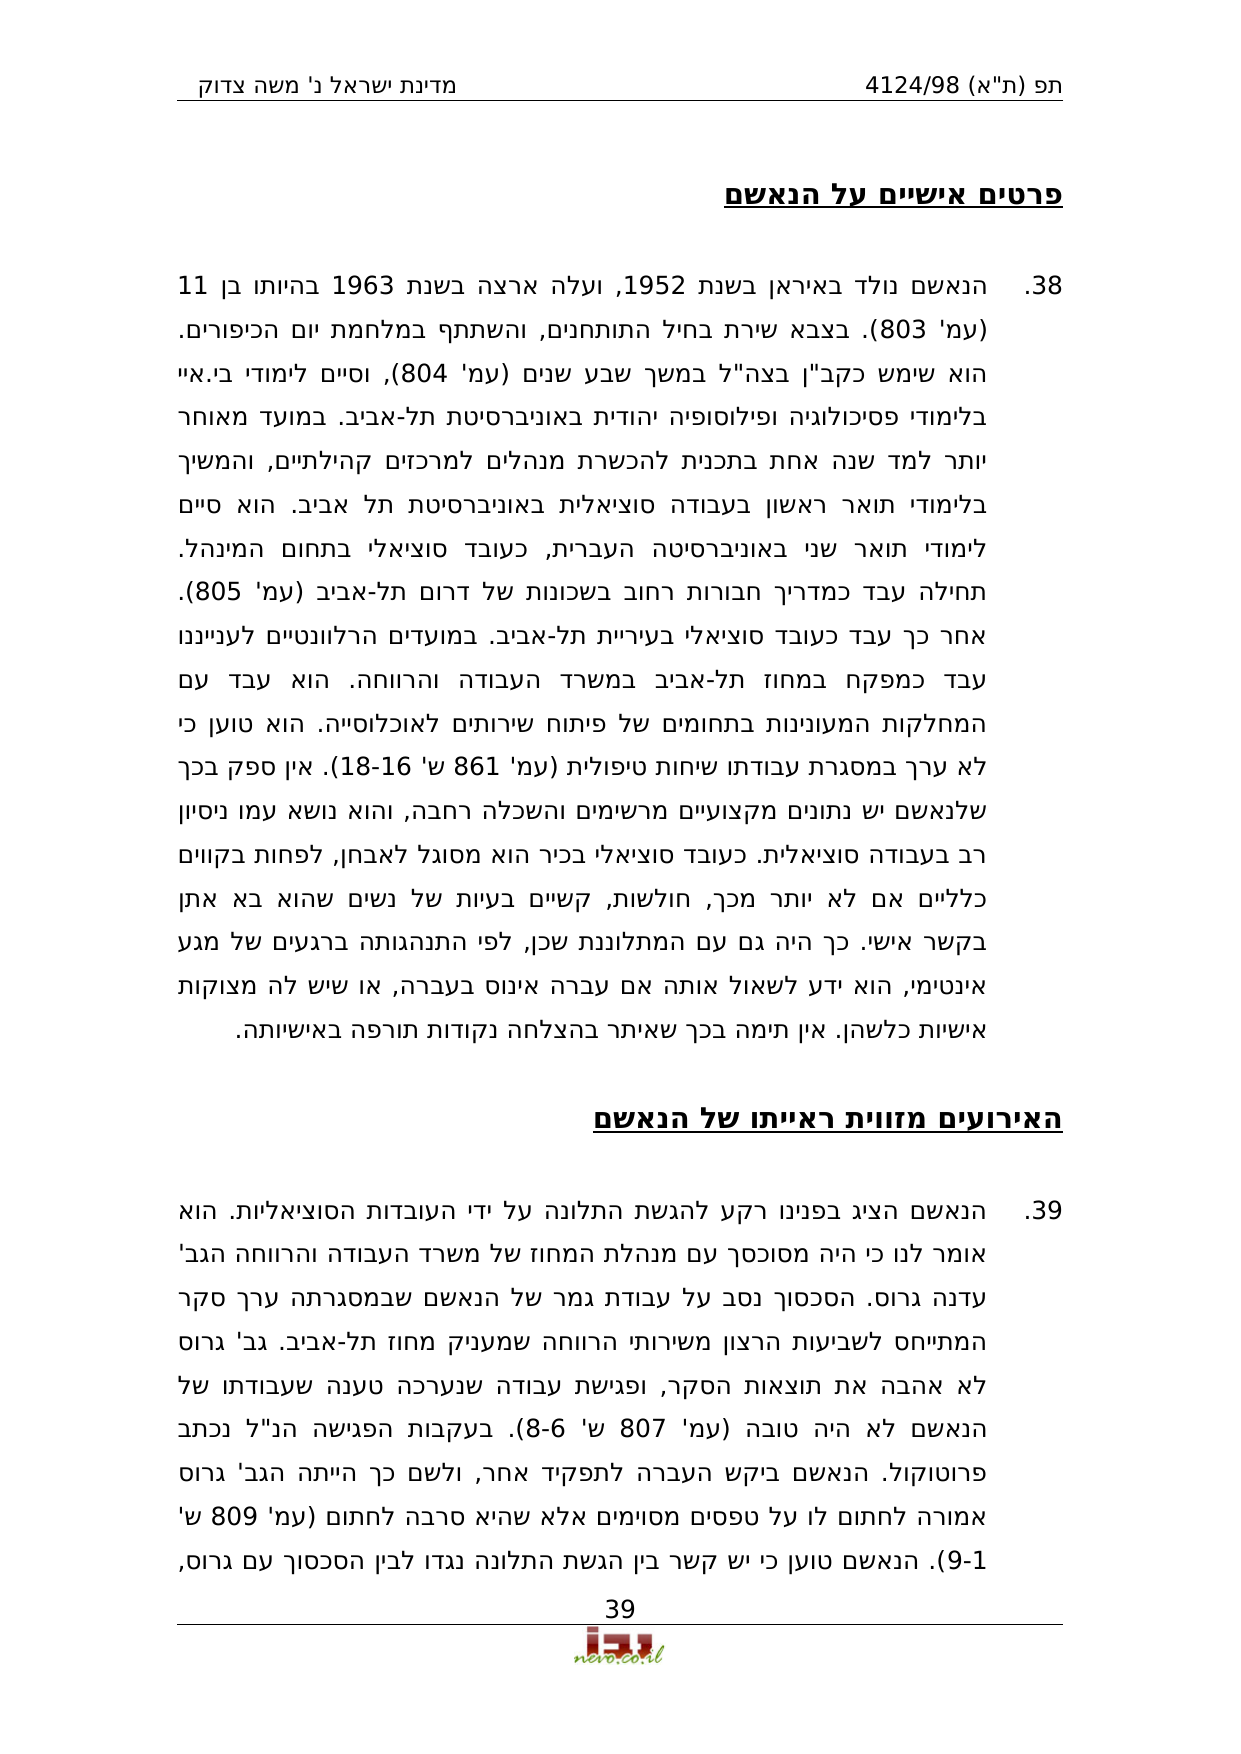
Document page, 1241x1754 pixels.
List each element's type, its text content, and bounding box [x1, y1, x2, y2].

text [177, 1196, 1063, 1575]
text האירועים מזווית ראייתו של הנאשם [177, 1102, 1063, 1136]
text פרטים אישיים על הנאשם [177, 177, 1063, 211]
text 38. הנאשם נולד באיראן בשנת 1952, ועלה ארצה בשנת 1963 בהיותו בן 11 (עמ' 803). בצבא שירת בחיל התותחנים, והשתתף במלחמת יום הכיפורים. הוא שימש כקב"ן בצה"ל במשך שבע שנים (עמ' 804), וסיים לימודי בי.איי בלימודי פסיכולוגיה ופילוסופיה יהודית באוניברסיטת תל-אביב. במועד מאוחר יותר למד שנה אחת בתכנית להכשרת מנהלים למרכזים קהילתיים, והמשיך בלימודי תואר ראשון בעבודה סוציאלית באוניברסיטת תל אביב. הוא סיים לימודי תואר שני באוניברסיטה העברית, כעובד סוציאלי בתחום המינהל. תחילה עבד כמדריך חבורות רחוב בשכונות של דרום תל-אביב (עמ' 805). אחר כך עבד כעובד סוציאלי בעיריית תל-אביב. במועדים הרלוונטיים לענייננו עבד כמפקח במחוז תל-אביב במשרד העבודה והרווחה. הוא עבד עם המחלקות המעונינות בתחומים של פיתוח שירותים לאוכלוסייה. הוא טוען כי לא ערך במסגרת עבודתו שיחות טיפולית (עמ' 861 ש' 18-16). אין ספק בכך שלנאשם יש נתונים מקצועיים מרשימים והשכלה רחבה, והוא נושא עמו ניסיון רב בעבודה סוציאלית. כעובד סוציאלי בכיר הוא מסוגל לאבחן, לפחות בקווים כלליים אם לא יותר מכך, חולשות, קשיים בעיות של נשים שהוא בא אתן בקשר אישי. כך היה גם עם המתלוננת שכן, לפי התנהגותה ברגעים של מגע אינטימי, הוא ידע לשאול אותה אם עברה אינוס בעברה, או שיש לה מצוקות אישיות כלשהן. אין תימה בכך שאיתר בהצלחה נקודות תורפה באישיותה. [177, 271, 1063, 1044]
picture [574, 1626, 666, 1665]
